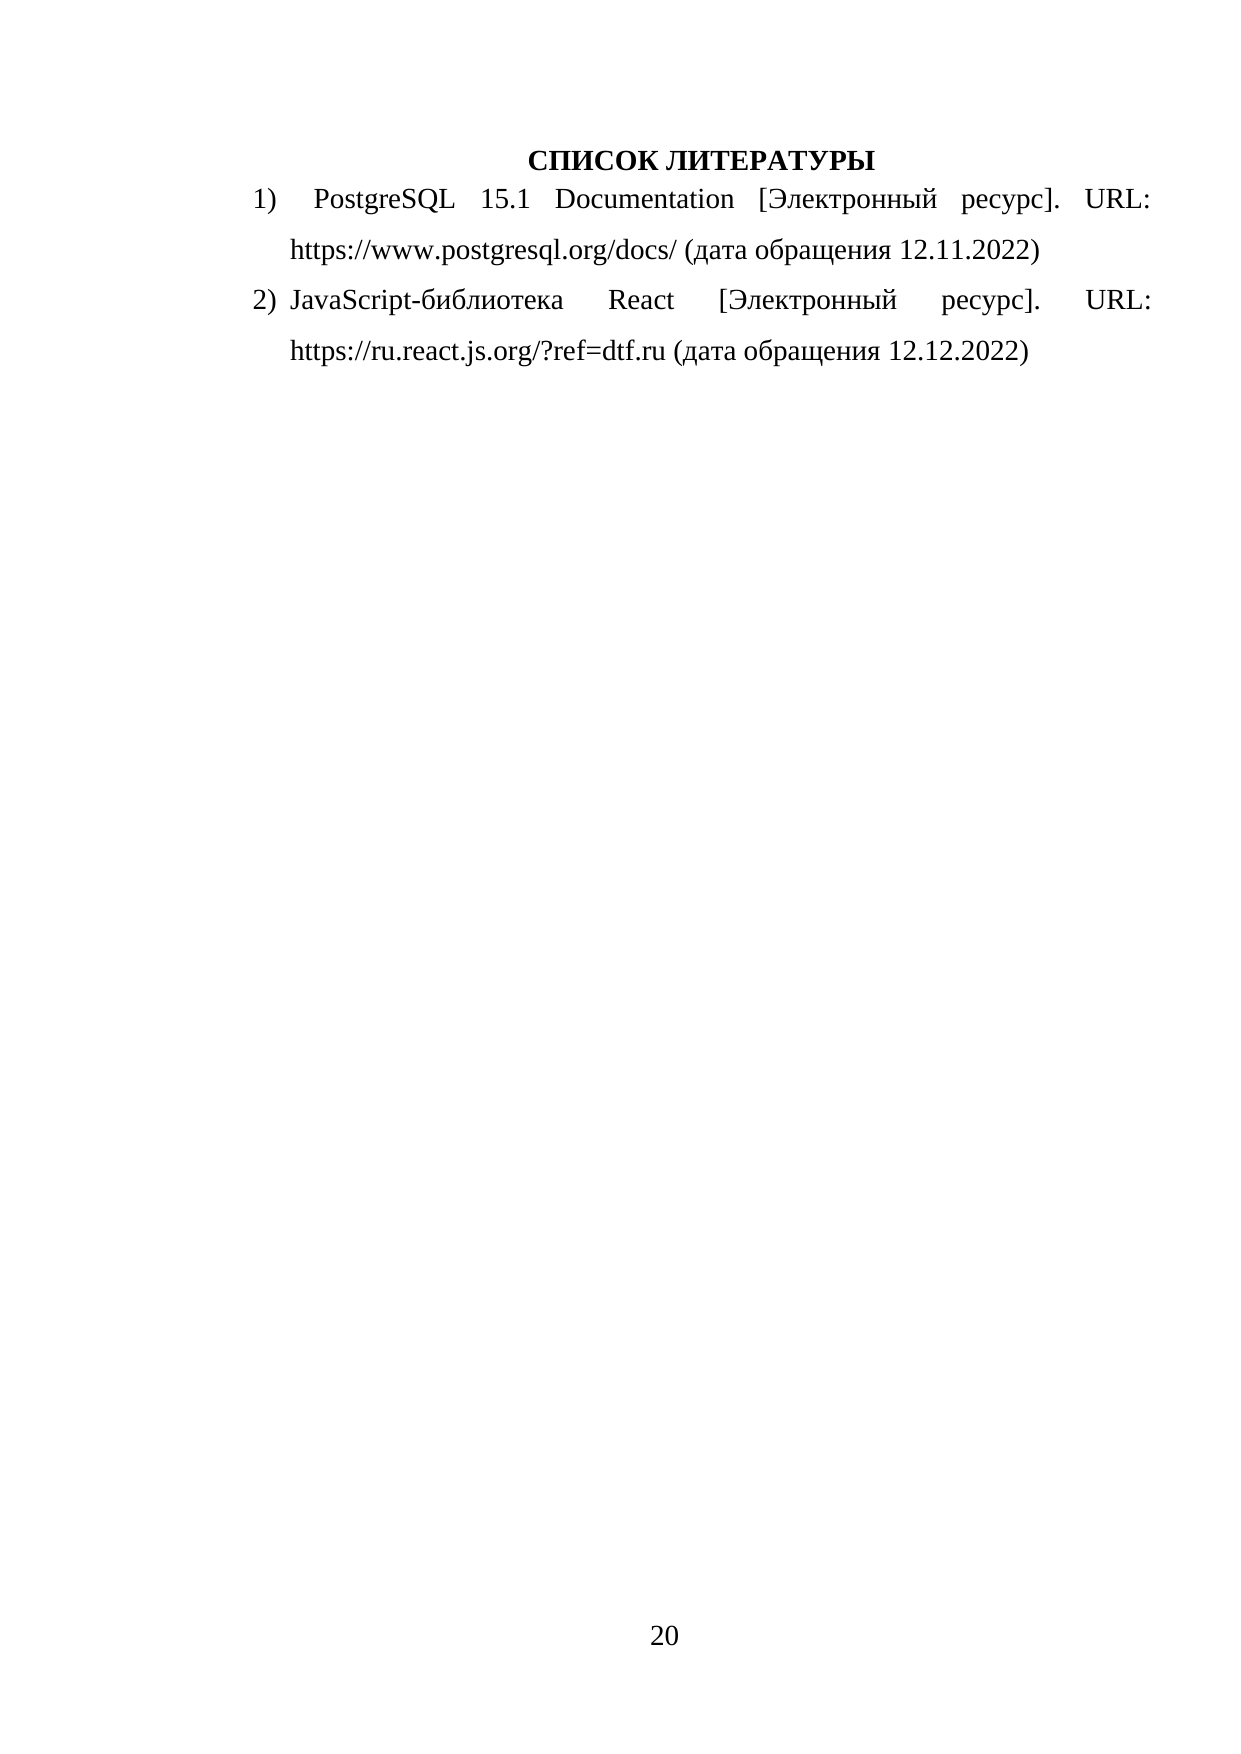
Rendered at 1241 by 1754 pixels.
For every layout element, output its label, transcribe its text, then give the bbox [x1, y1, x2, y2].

list PostgreSQL 15.1 Documentation [Электронный ресурс]. URL: https://www.postgresql.org/docs/ (дата обращения 12.11.2022) [252, 182, 1152, 266]
text СПИСОК ЛИТЕРАТУРЫ [177, 143, 1152, 177]
list JavaScript-библиотека React [Электронный ресурс]. URL: https://ru.react.js.org/?ref=dtf.ru (дата обращения 12.12.2022) [252, 282, 1152, 366]
